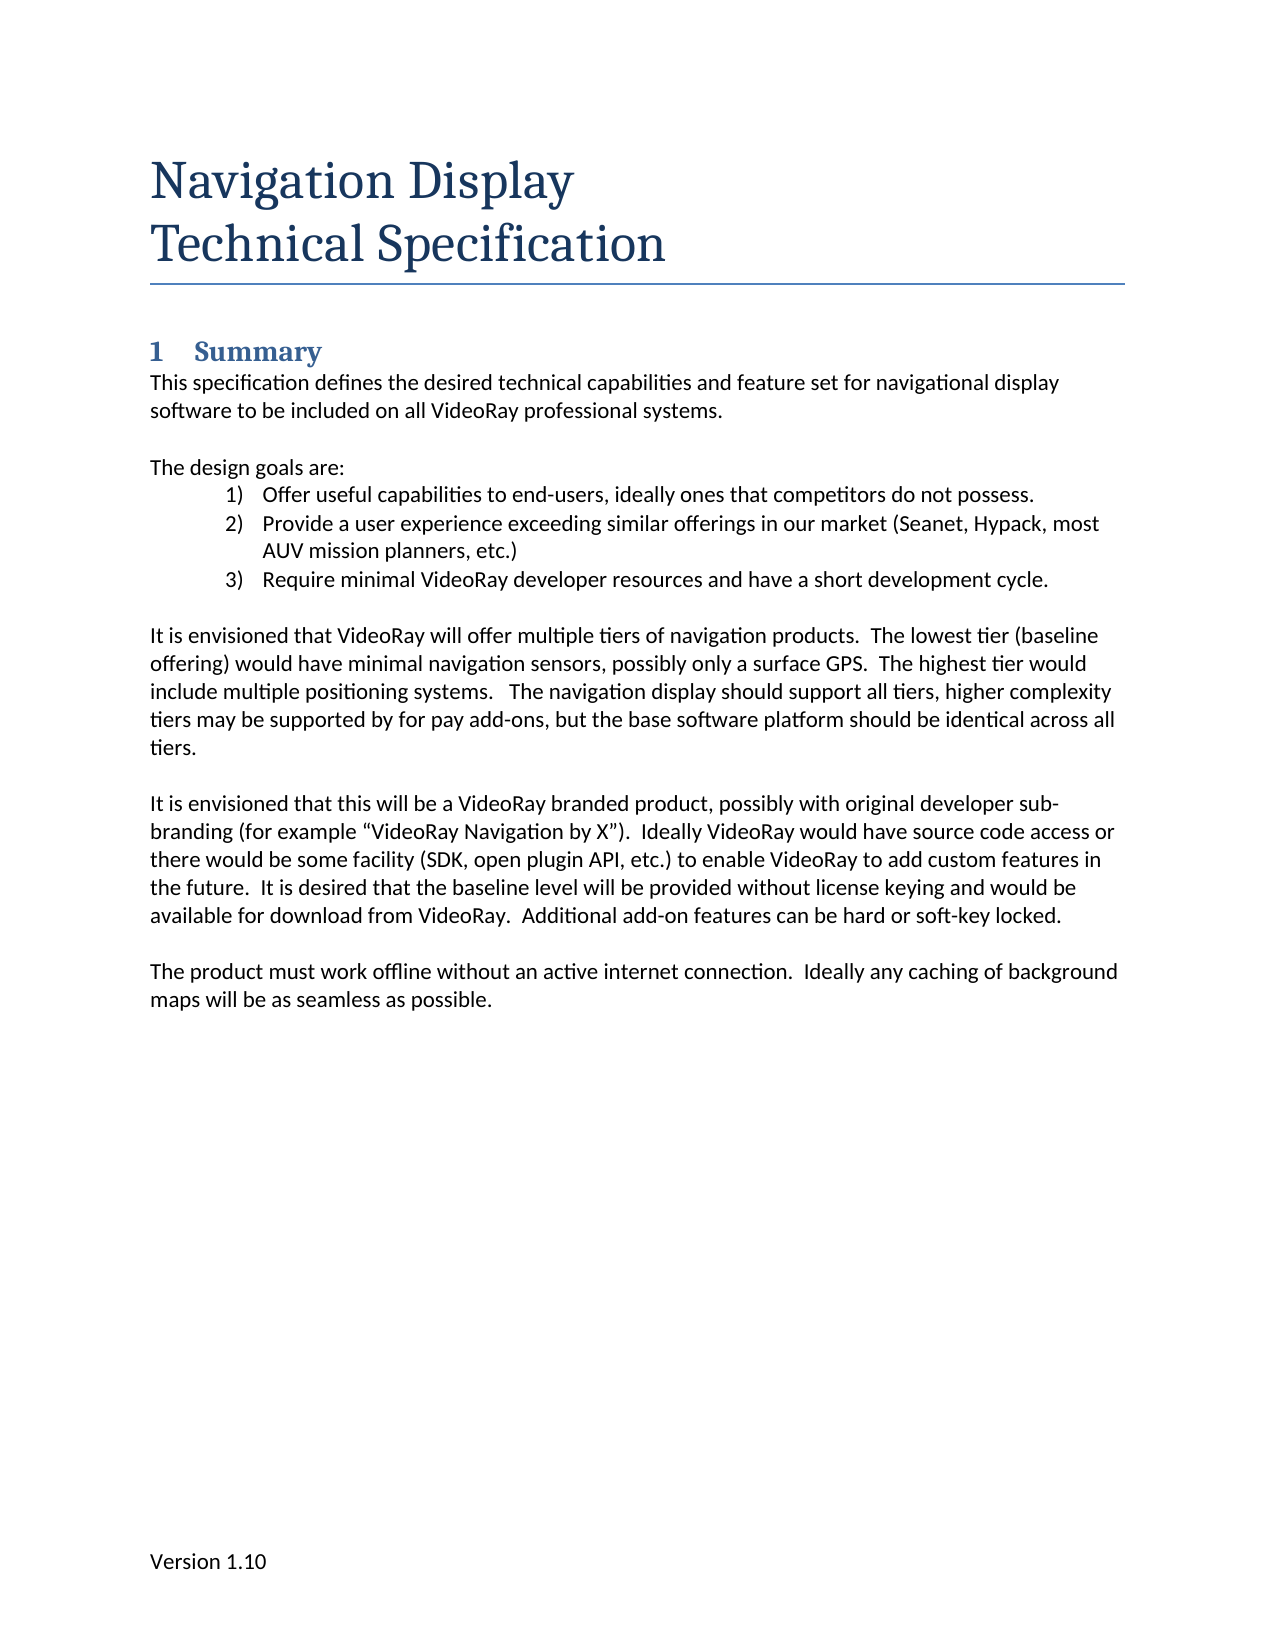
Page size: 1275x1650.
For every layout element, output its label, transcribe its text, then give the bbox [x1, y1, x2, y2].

list Require minimal VideoRay developer resources and have a short development cycle. [225, 565, 1125, 593]
list Offer useful capabilities to end-users, ideally ones that competitors do not possess. [225, 481, 1125, 509]
title Technical Specification [150, 212, 1125, 283]
subtitle Summary [150, 335, 1125, 368]
text It is envisioned that VideoRay will offer multiple tiers of navigation products. The lowest tier (baseline offering) would have minimal navigation sensors, possibly only a surface GPS. The highest tier would include multiple positioning systems. The navigation display should support all tiers, higher complexity tiers may be supported by for pay add-ons, but the base software platform should be identical across all tiers. [150, 621, 1125, 761]
text It is envisioned that this will be a VideoRay branded product, possibly with original developer sub-branding (for example “VideoRay Navigation by X”). Ideally VideoRay would have source code access or there would be some facility (SDK, open plugin API, etc.) to enable VideoRay to add custom features in the future. It is desired that the baseline level will be provided without license keying and would be available for download from VideoRay. Additional add-on features can be hard or soft-key locked. [150, 789, 1125, 929]
text This specification defines the desired technical capabilities and feature set for navigational display software to be included on all VideoRay professional systems. [150, 368, 1125, 424]
title Navigation Display [150, 150, 1125, 212]
text The product must work offline without an active internet connection. Ideally any caching of background maps will be as seamless as possible. [150, 957, 1125, 1013]
list Provide a user experience exceeding similar offerings in our market (Seanet, Hypack, most AUV mission planners, etc.) [225, 509, 1125, 565]
text The design goals are: [150, 453, 1125, 481]
